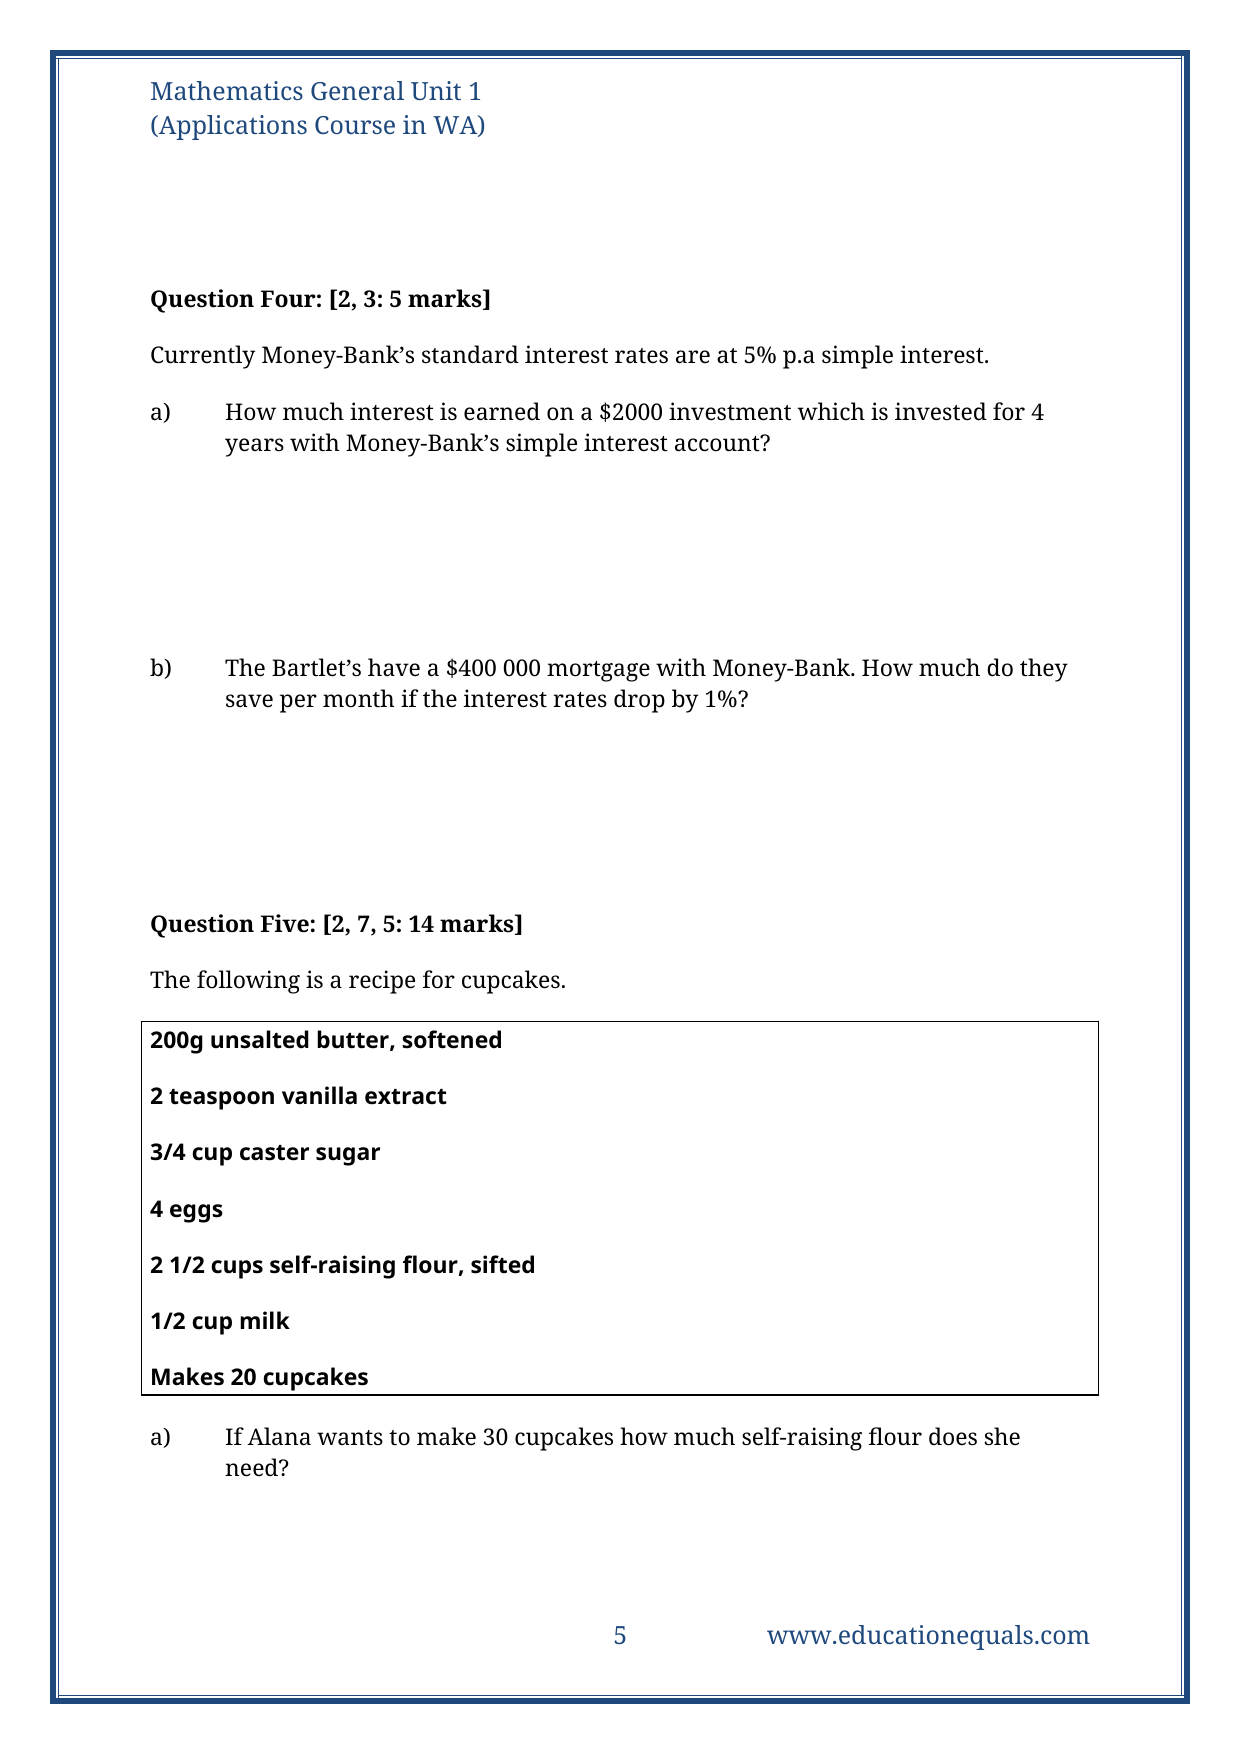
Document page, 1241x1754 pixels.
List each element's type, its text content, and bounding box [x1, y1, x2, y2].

text Question Five: [2, 7, 5: 14 marks] [150, 908, 1090, 939]
text 200g unsalted butter, softened [142, 1022, 1098, 1055]
text b) The Bartlet’s have a $400 000 mortgage with Money-Bank. How much do they save per month if the interest rates drop by 1%? [150, 652, 1090, 714]
text 2 1/2 cups self-raising flour, sifted [142, 1246, 1098, 1280]
text 1/2 cup milk [142, 1302, 1098, 1336]
text a) If Alana wants to make 30 cupcakes how much self-raising flour does she need? [150, 1421, 1090, 1483]
text Currently Money-Bank’s standard interest rates are at 5% p.a simple interest. [150, 339, 1090, 371]
text Makes 20 cupcakes [142, 1358, 1098, 1394]
text Question Four: [2, 3: 5 marks] [150, 283, 1090, 314]
text The following is a recipe for cupcakes. [150, 964, 1090, 996]
text 2 teaspoon vanilla extract [142, 1077, 1098, 1111]
text a) How much interest is earned on a $2000 investment which is invested for 4 years with Money-Bank’s simple interest account? [150, 396, 1090, 458]
text 4 eggs [142, 1189, 1098, 1224]
text 3/4 cup caster sugar [142, 1133, 1098, 1167]
